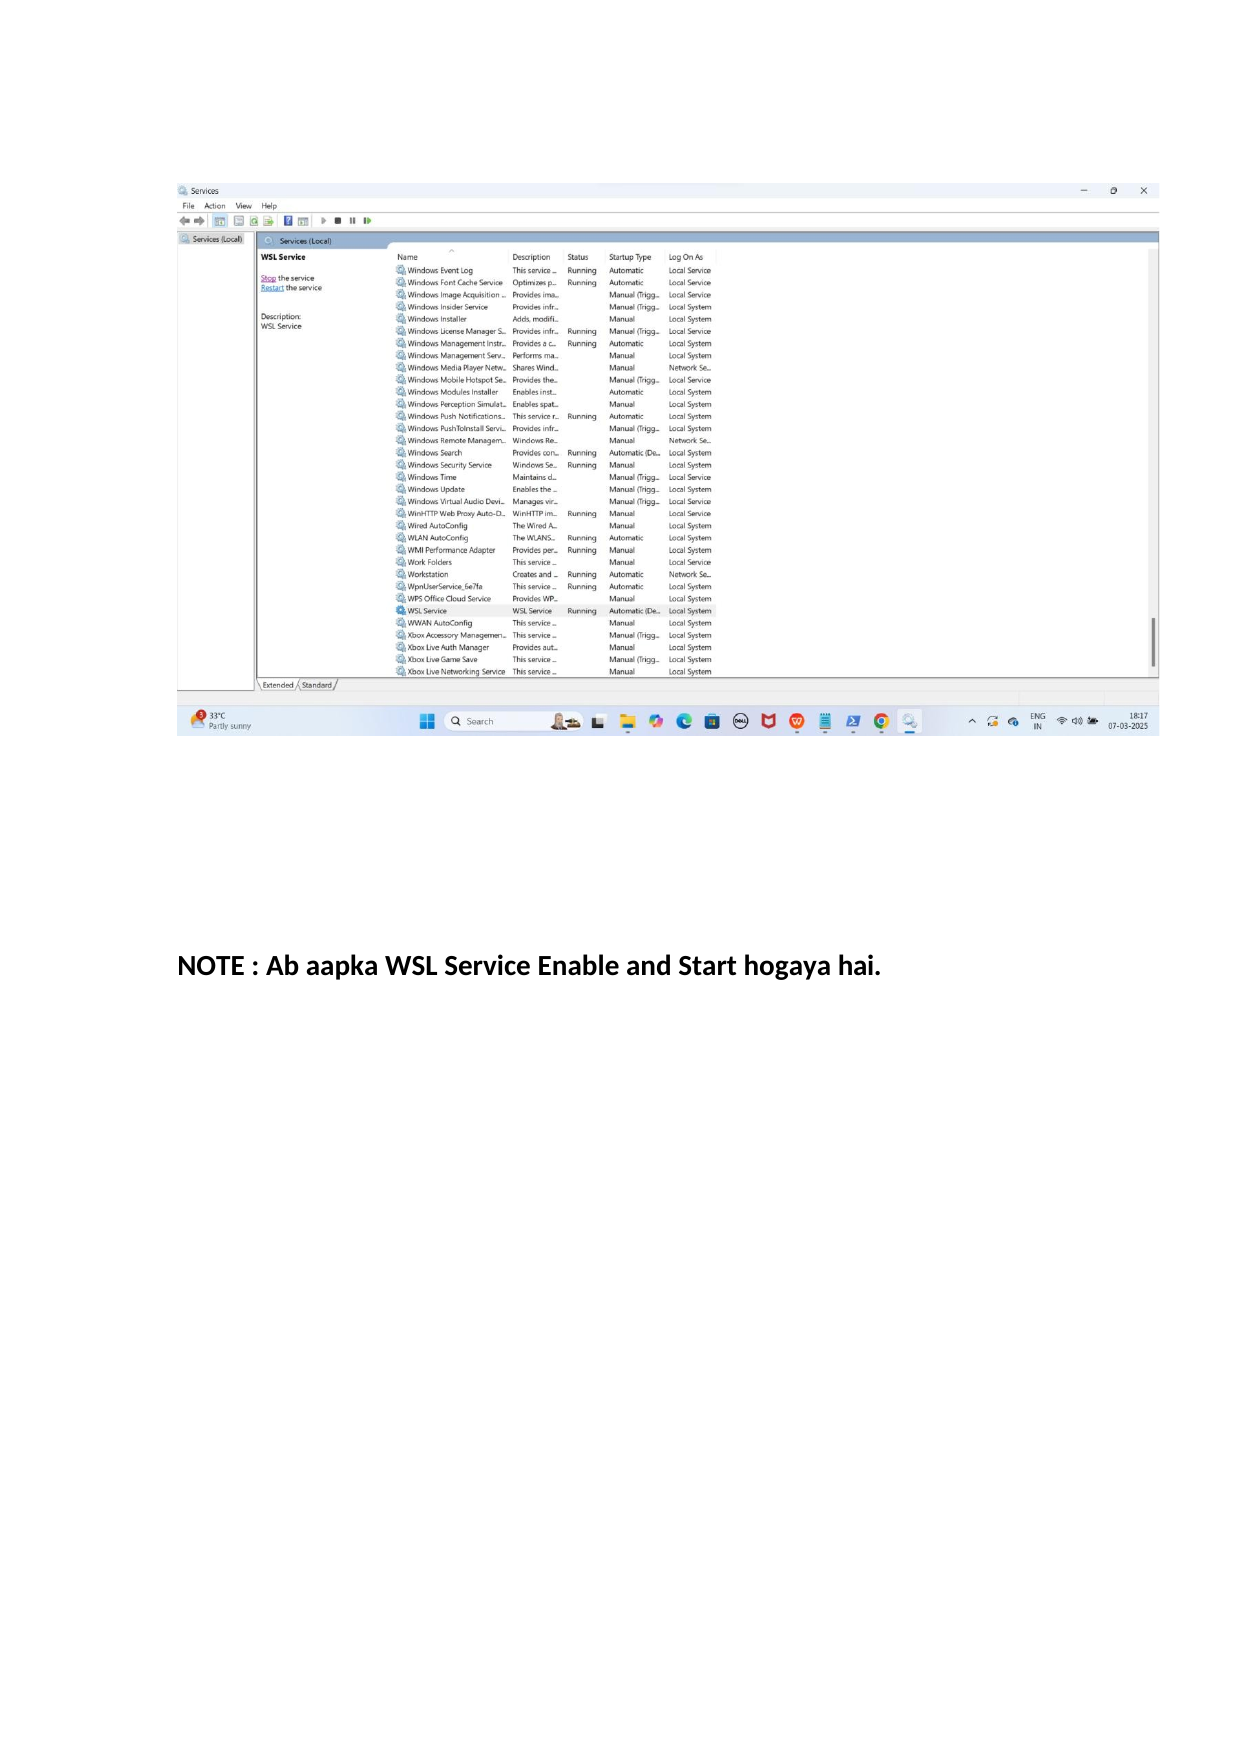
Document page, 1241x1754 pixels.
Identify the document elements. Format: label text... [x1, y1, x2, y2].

picture [177, 183, 1160, 736]
text NOTE : Ab aapka WSL Service Enable and Start hogaya hai. [177, 947, 1166, 982]
